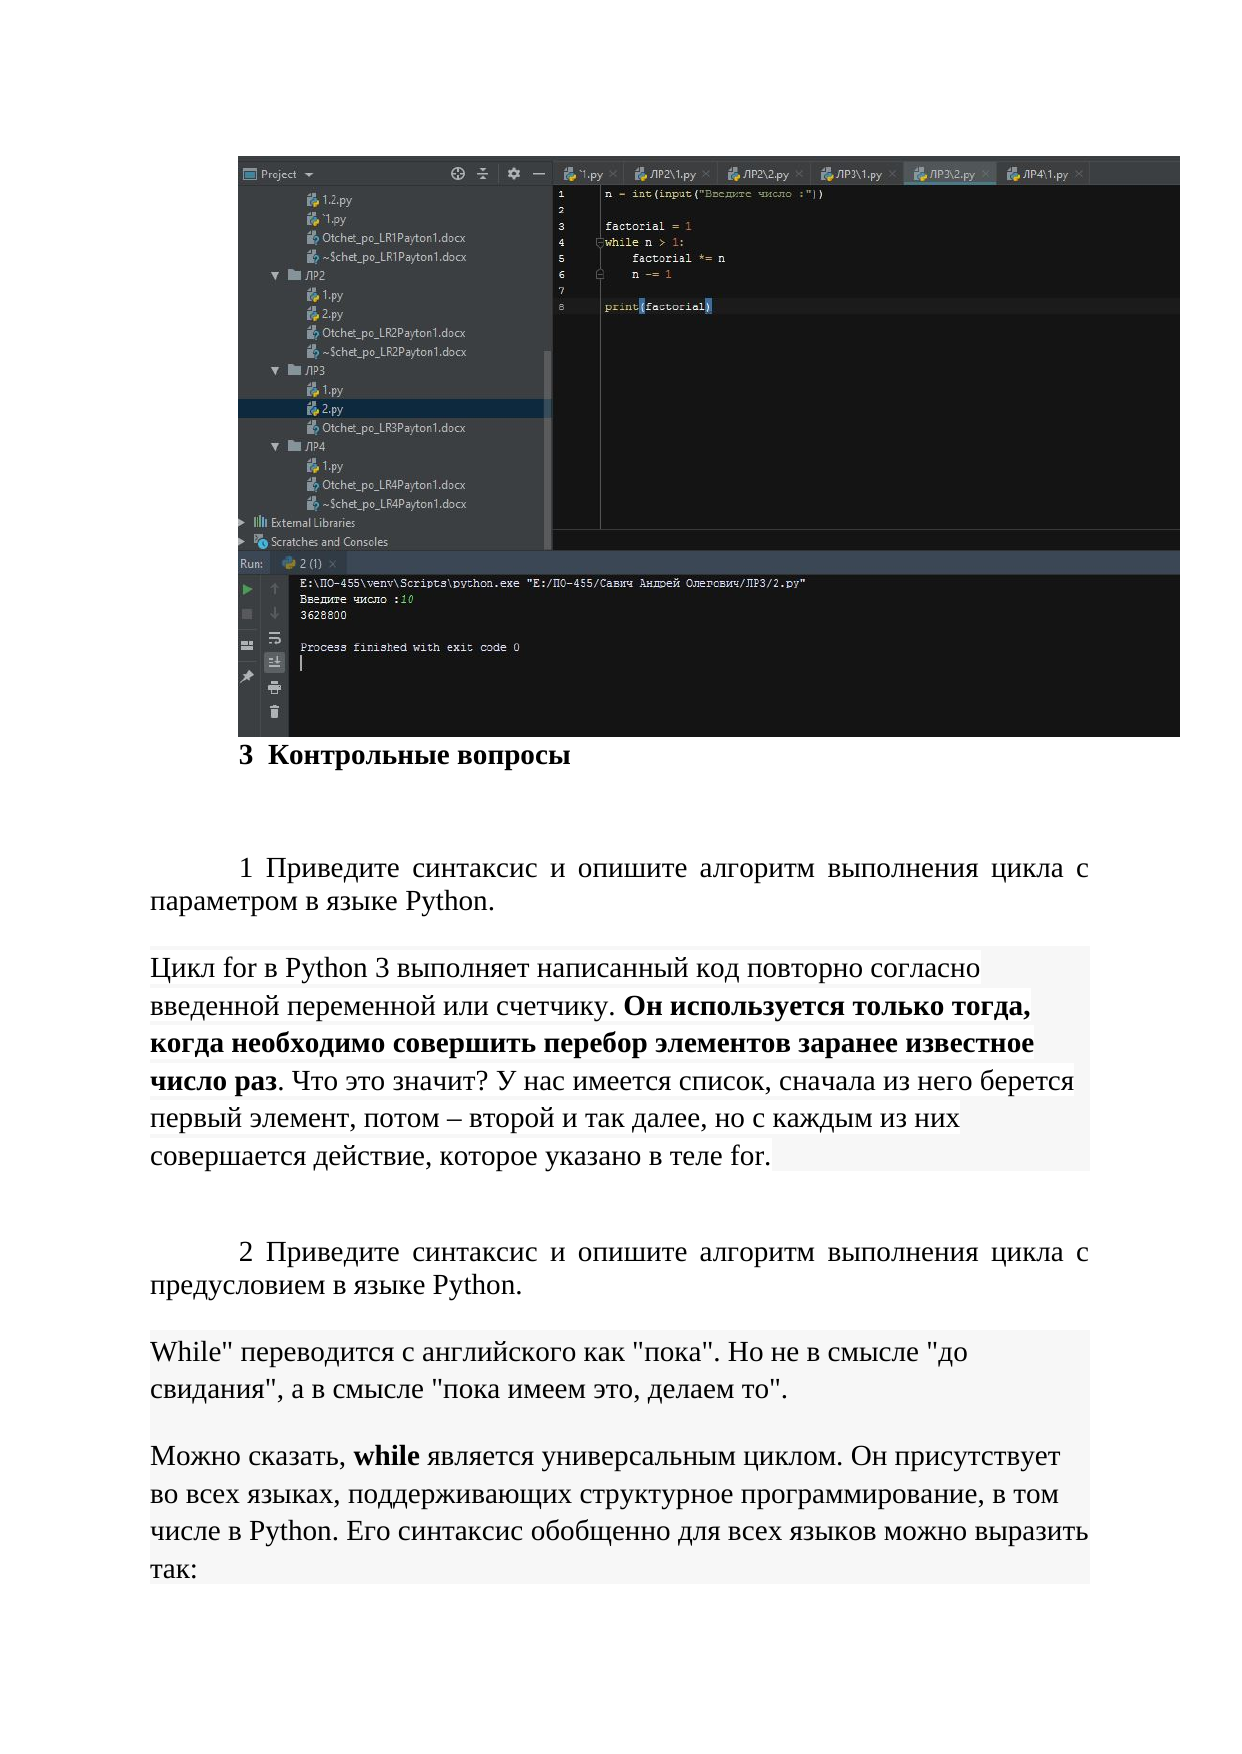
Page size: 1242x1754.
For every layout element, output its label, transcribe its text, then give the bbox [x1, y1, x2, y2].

picture [238, 156, 1180, 737]
text Можно сказать, while является универсальным циклом. Он присутствует во всех языках, поддерживающих структурное программирование, в том числе в Python. Его синтаксис обобщенно для всех языков можно выразить так: [150, 1434, 1090, 1584]
text While" переводится с английского как "пока". Но не в смысле "до свидания", а в смысле "пока имеем это, делаем то". [150, 1330, 1090, 1405]
text Цикл for в Python 3 выполняет написанный код повторно согласно введенной переменной или счетчику. Он используется только тогда, когда необходимо совершить перебор элементов заранее известное число раз. Что это значит? У нас имеется список, сначала из него берется первый элемент, потом – второй и так далее, но с каждым из них совершается действие, которое указано в теле for. [150, 946, 1090, 1171]
text 3 Контрольные вопросы [150, 737, 1090, 771]
text 2 Приведите синтаксис и опишите алгоритм выполнения цикла с предусловием в языке Python. [150, 1234, 1090, 1301]
text 1 Приведите синтаксис и опишите алгоритм выполнения цикла с параметром в языке Python. [150, 850, 1090, 917]
